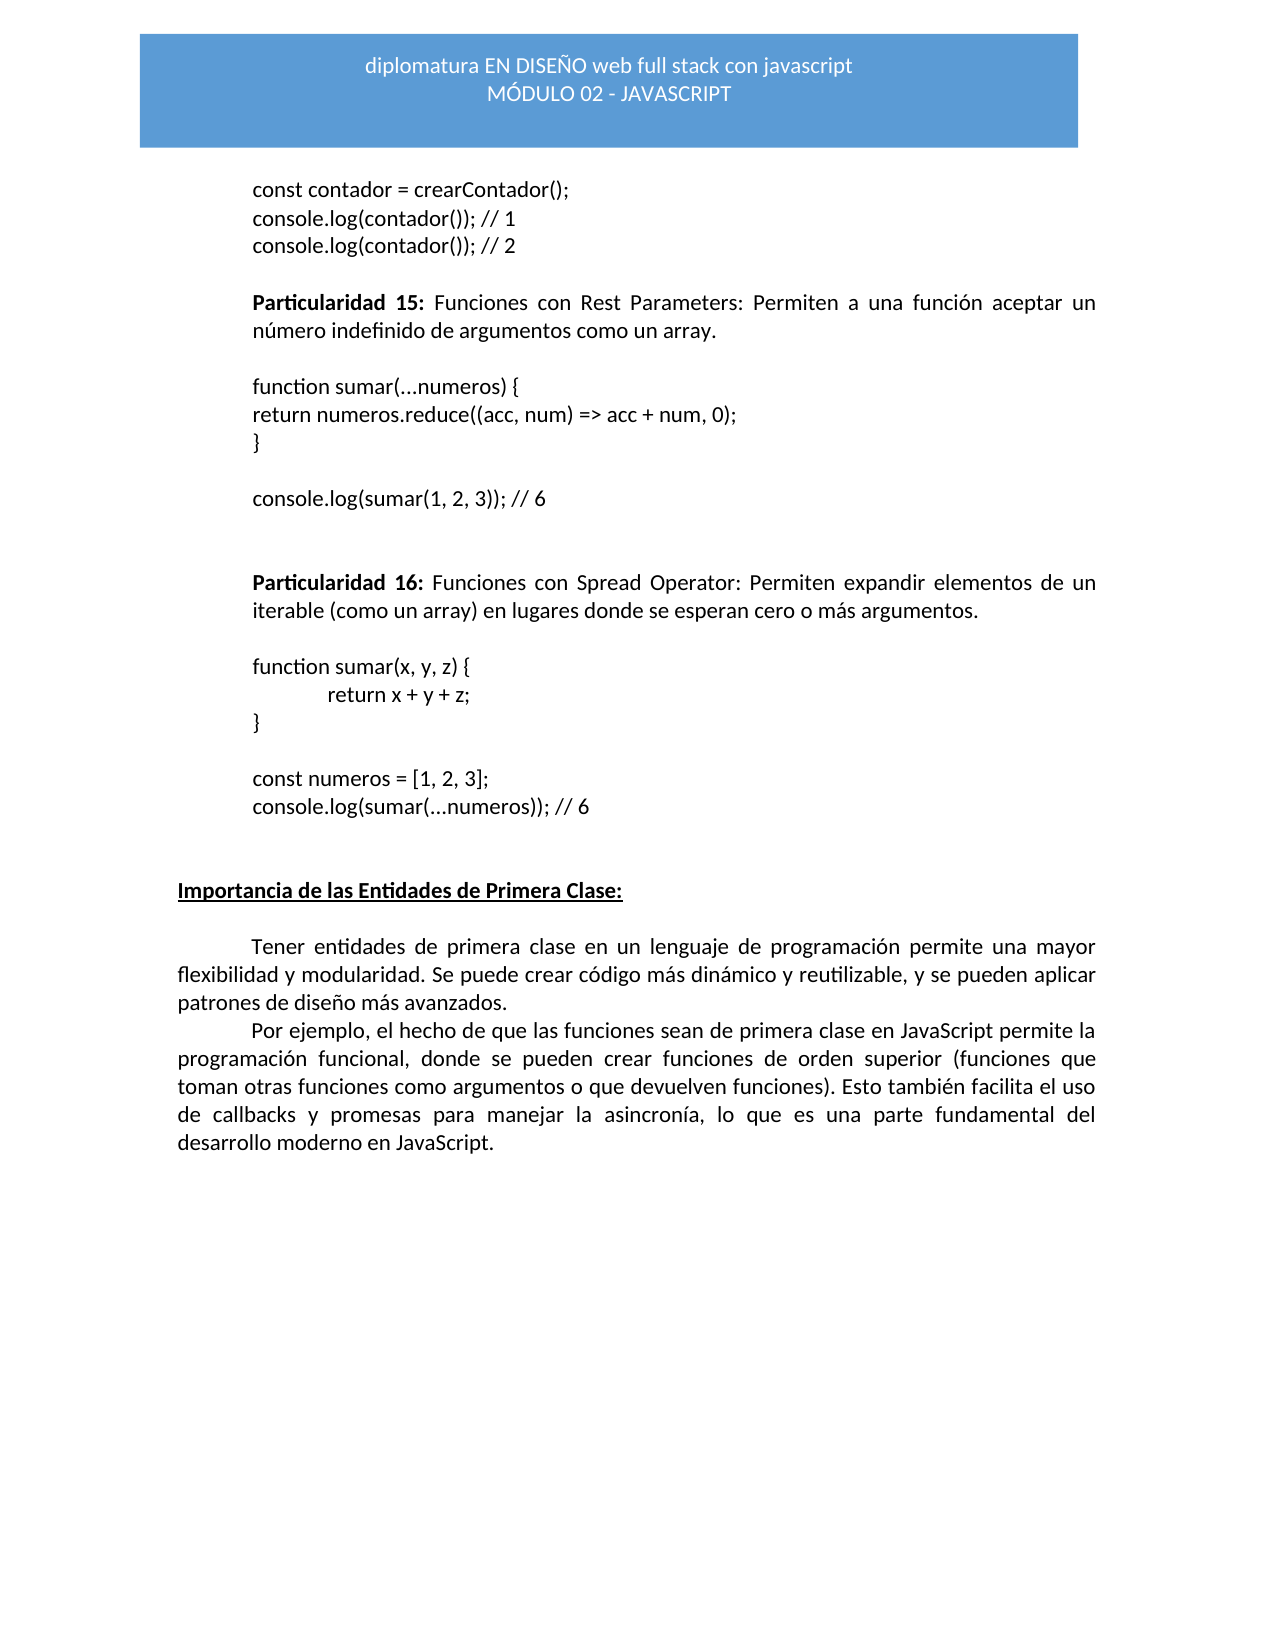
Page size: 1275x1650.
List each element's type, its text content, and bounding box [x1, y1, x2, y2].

text Importancia de las Entidades de Primera Clase: [177, 876, 1098, 904]
text console.log(contador()); // 2 [252, 232, 1098, 260]
text function sumar(...numeros) { [177, 372, 1098, 400]
text console.log(contador()); // 1 [252, 204, 1098, 232]
text Por ejemplo, el hecho de que las funciones sean de primera clase en JavaScript permite la programación funcional, donde se pueden crear funciones de orden superior (funciones que toman otras funciones como argumentos o que devuelven funciones). Esto también facilita el uso de callbacks y promesas para manejar la asincronía, lo que es una parte fundamental del desarrollo moderno en JavaScript. [177, 1016, 1098, 1156]
text } [177, 708, 1098, 736]
text return numeros.reduce((acc, num) => acc + num, 0); [177, 400, 1098, 428]
text return x + y + z; [177, 680, 1098, 708]
text function sumar(x, y, z) { [177, 652, 1098, 680]
text Particularidad 15: Funciones con Rest Parameters: Permiten a una función aceptar un número indefinido de argumentos como un array. [252, 288, 1098, 344]
text } [177, 428, 1098, 456]
text console.log(sumar(1, 2, 3)); // 6 [177, 484, 1098, 512]
text const contador = crearContador(); [252, 176, 1098, 204]
text Particularidad 16: Funciones con Spread Operator: Permiten expandir elementos de un iterable (como un array) en lugares donde se esperan cero o más argumentos. [252, 568, 1098, 624]
text Tener entidades de primera clase en un lenguaje de programación permite una mayor flexibilidad y modularidad. Se puede crear código más dinámico y reutilizable, y se pueden aplicar patrones de diseño más avanzados. [177, 932, 1098, 1016]
text console.log(sumar(...numeros)); // 6 [177, 792, 1098, 820]
text const numeros = [1, 2, 3]; [177, 764, 1098, 792]
